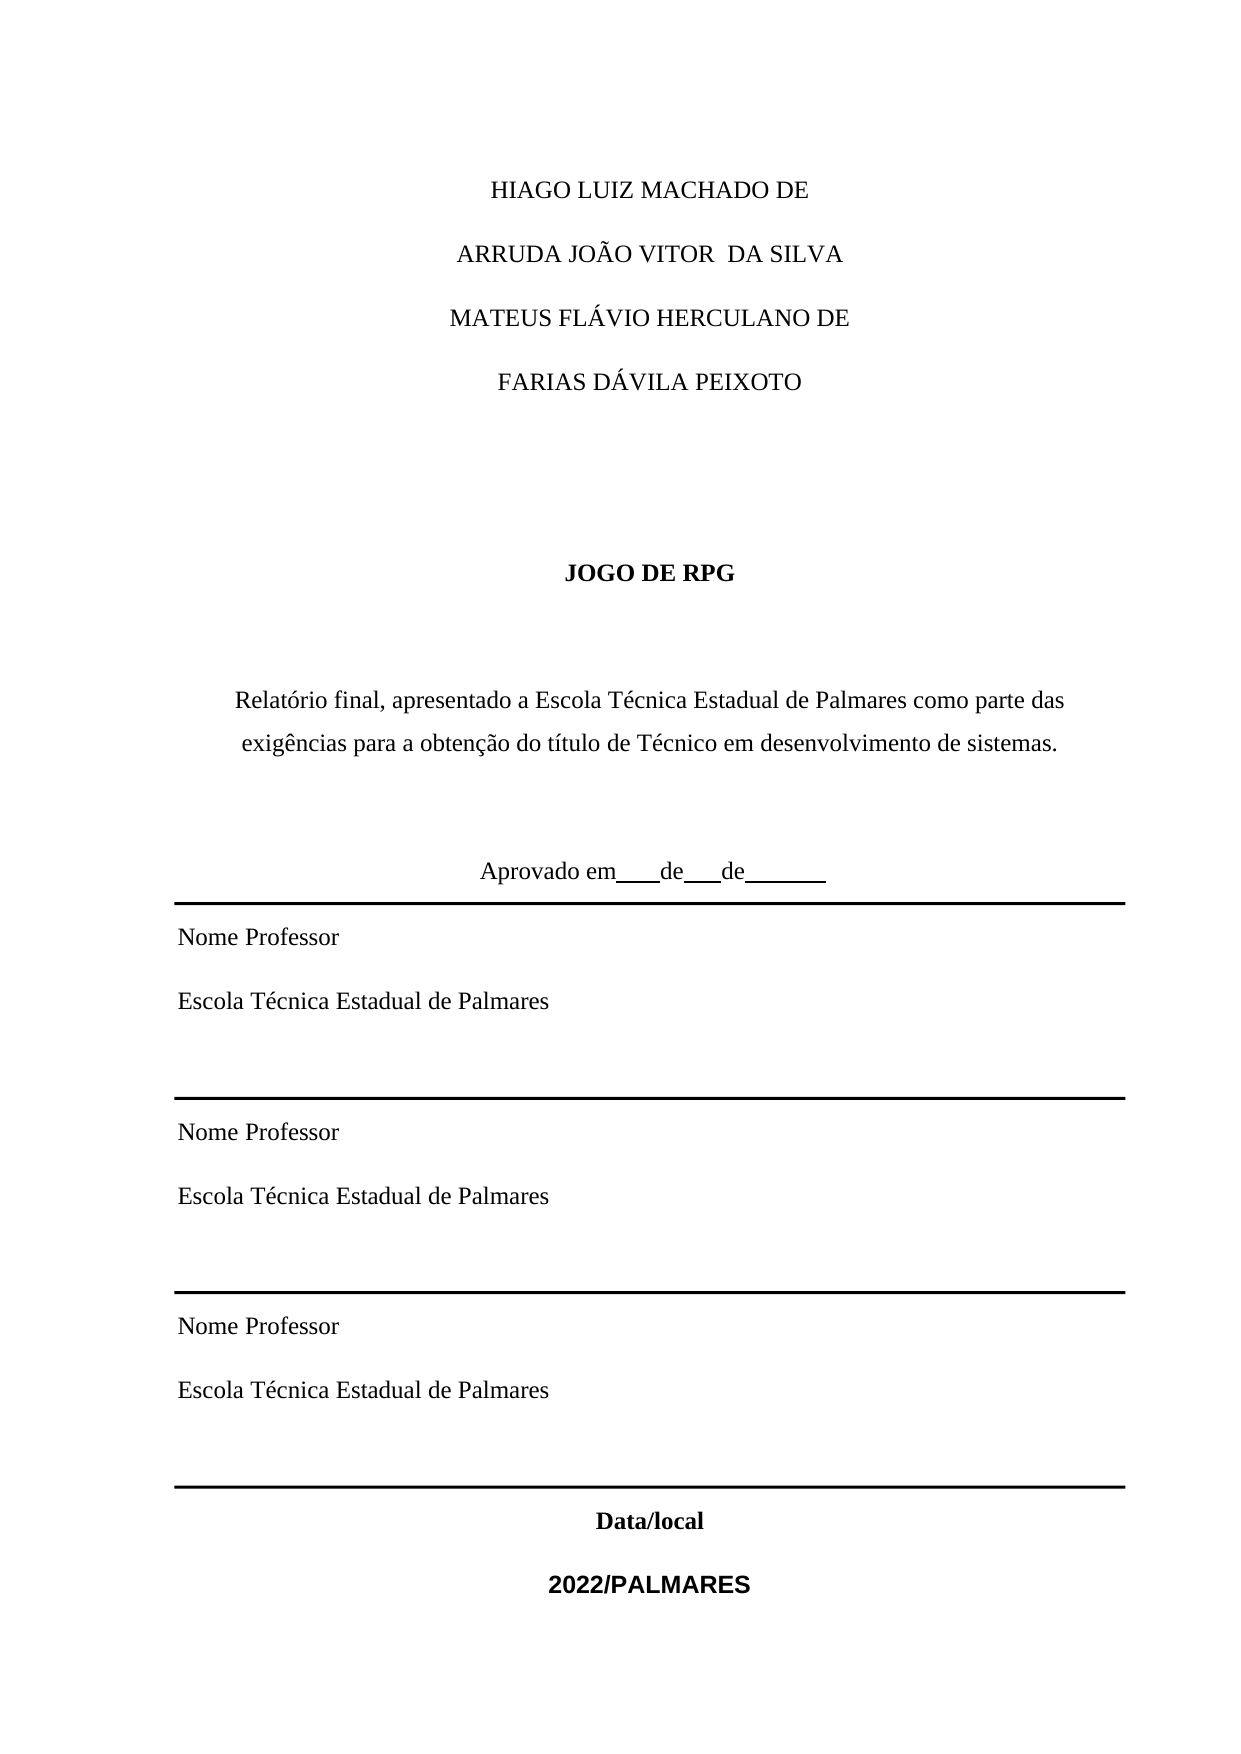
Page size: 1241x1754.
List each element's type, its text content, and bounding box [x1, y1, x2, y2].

text Relatório final, apresentado a Escola Técnica Estadual de Palmares como parte das exigências para a obtenção do título de Técnico em desenvolvimento de sistemas. [179, 685, 1121, 757]
subtitle Data/local [163, 1506, 1136, 1535]
text 2022/PALMARES [163, 1570, 1136, 1599]
text Nome Professor [177, 1311, 1136, 1340]
text Escola Técnica Estadual de Palmares [177, 986, 1136, 1015]
text Nome Professor [177, 922, 1136, 951]
subtitle JOGO DE RPG [163, 558, 1136, 586]
text Nome Professor [177, 1117, 1136, 1146]
text Escola Técnica Estadual de Palmares [177, 1181, 1136, 1210]
text Aprovado em de de [169, 856, 1136, 885]
text MATEUS FLÁVIO HERCULANO DE FARIAS DÁVILA PEIXOTO [402, 303, 897, 396]
text Escola Técnica Estadual de Palmares [177, 1376, 1136, 1404]
text HIAGO LUIZ MACHADO DE ARRUDA JOÃO VITOR DA SILVA [434, 175, 865, 268]
